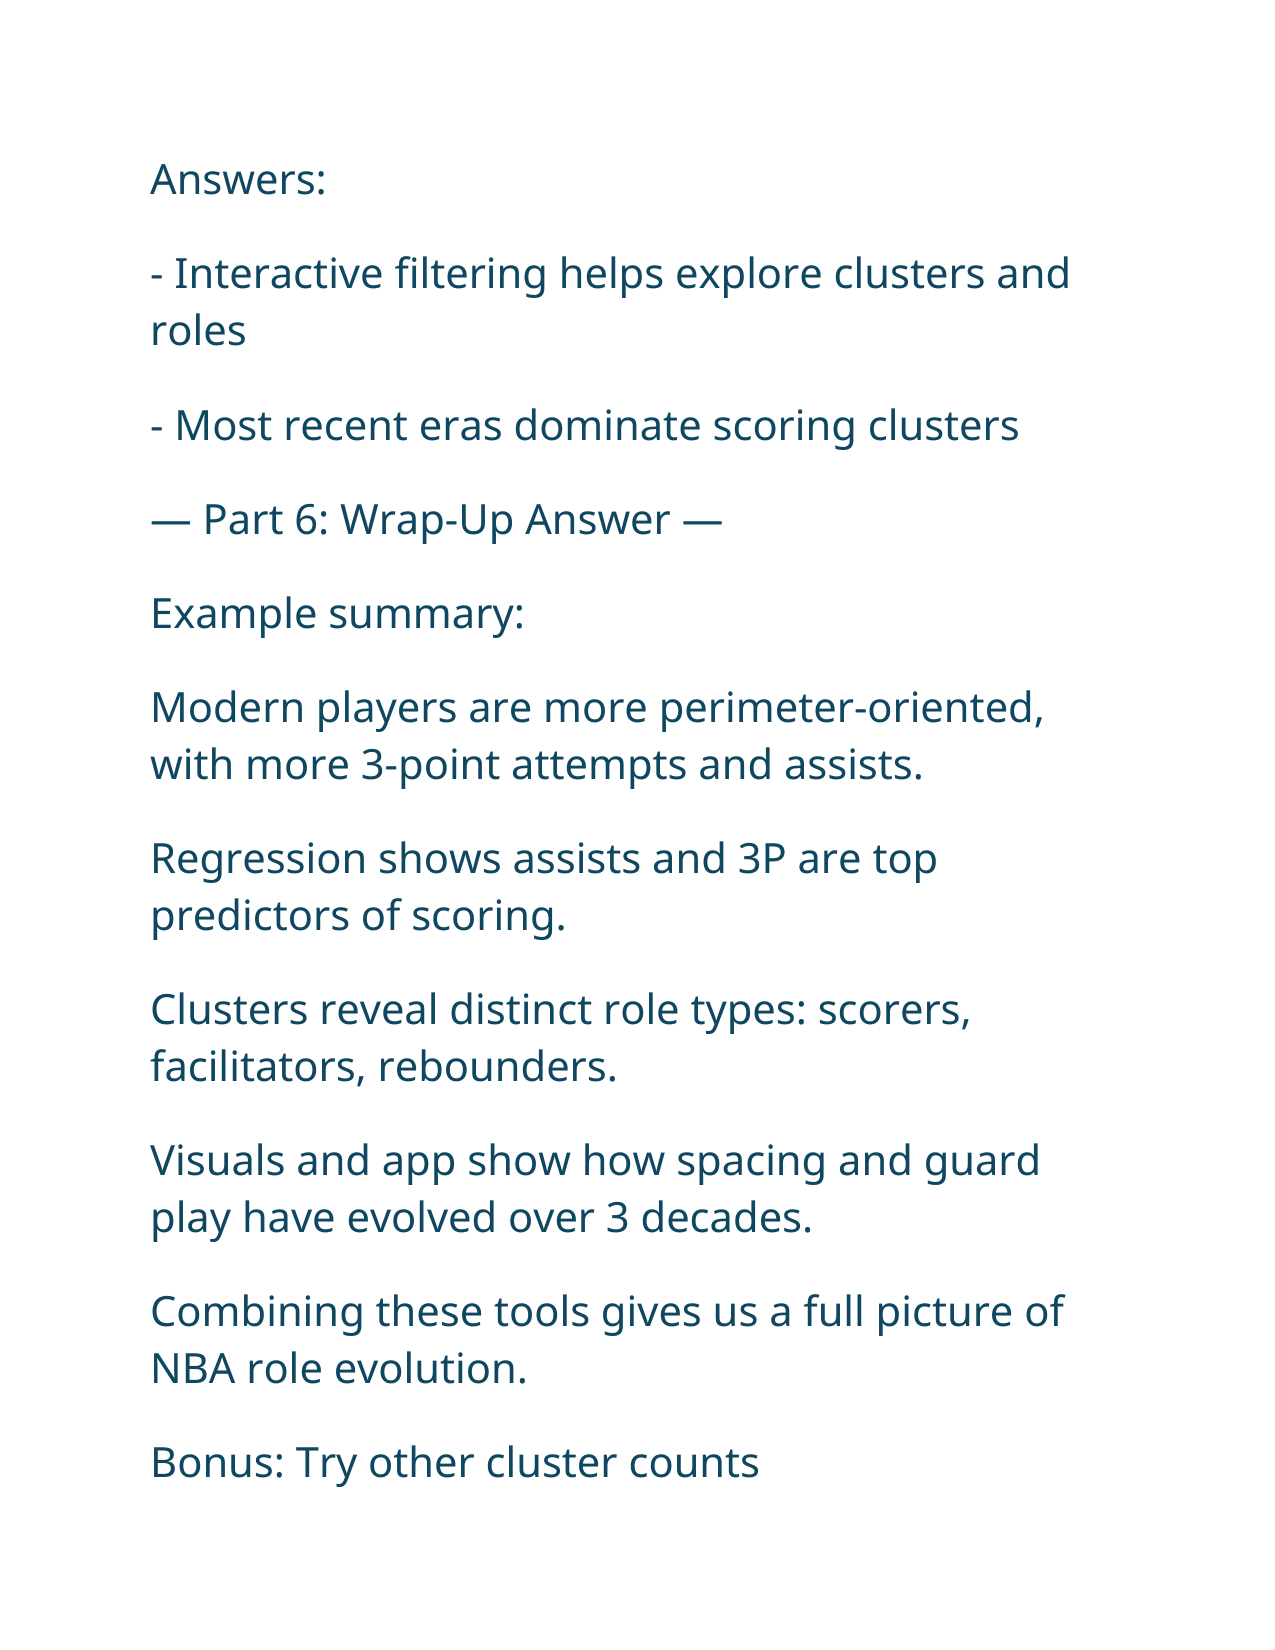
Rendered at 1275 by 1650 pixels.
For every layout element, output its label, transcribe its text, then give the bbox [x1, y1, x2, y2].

subtitle Example summary: [150, 584, 1125, 641]
subtitle Clusters reveal distinct role types: scorers, facilitators, rebounders. [150, 980, 1125, 1094]
subtitle Regression shows assists and 3P are top predictors of scoring. [150, 829, 1125, 943]
subtitle Bonus: Try other cluster counts [150, 1433, 1125, 1490]
subtitle - Most recent eras dominate scoring clusters [150, 395, 1125, 452]
subtitle Visuals and app show how spacing and guard play have evolved over 3 decades. [150, 1131, 1125, 1245]
subtitle Modern players are more perimeter-oriented, with more 3-point attempts and assists. [150, 678, 1125, 792]
subtitle Answers: [150, 150, 1125, 207]
subtitle Combining these tools gives us a full picture of NBA role evolution. [150, 1282, 1125, 1396]
subtitle - Interactive filtering helps explore clusters and roles [150, 244, 1125, 358]
subtitle — Part 6: Wrap-Up Answer — [150, 489, 1125, 546]
